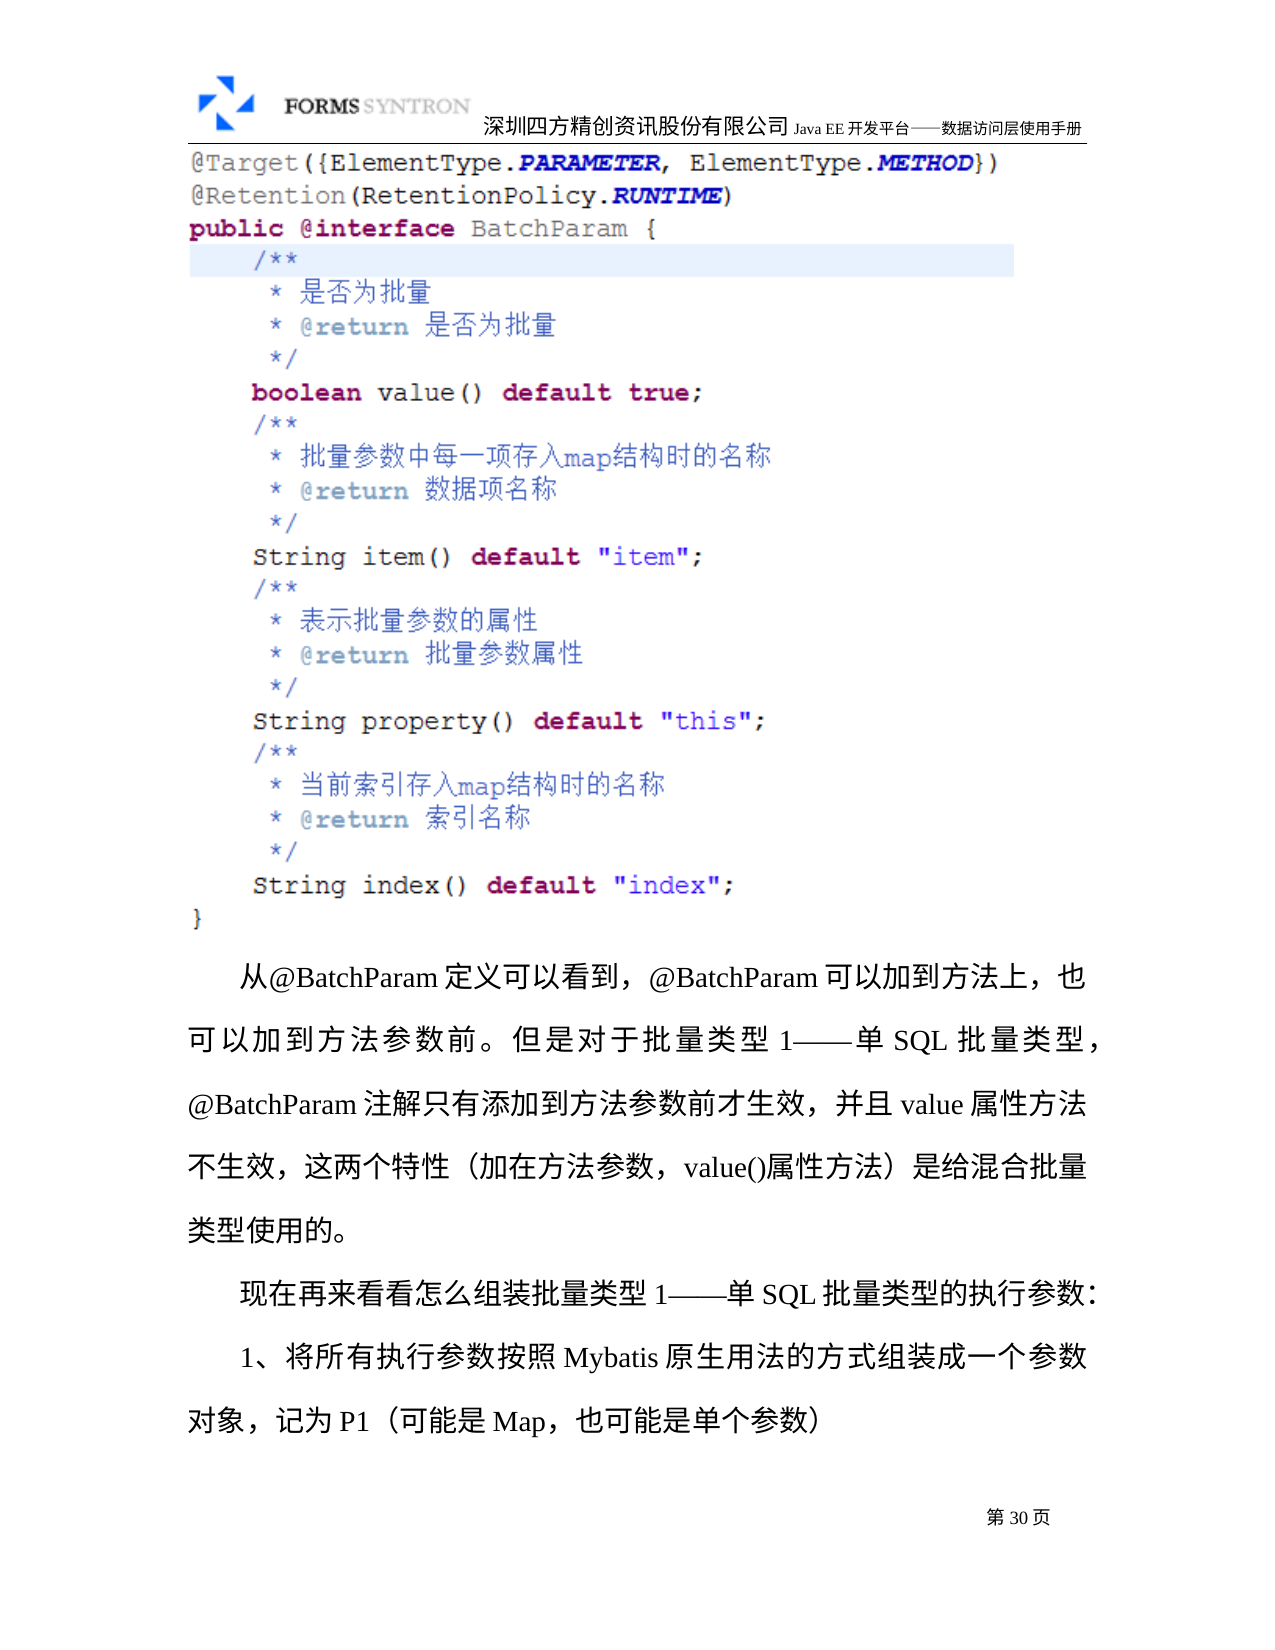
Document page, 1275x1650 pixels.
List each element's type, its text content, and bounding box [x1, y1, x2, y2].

text 现在再来看看怎么组装批量类型1——单SQL批量类型的执行参数： [187, 1271, 1087, 1313]
picture [187, 75, 483, 135]
text 1、将所有执行参数按照Mybatis原生用法的方式组装成一个参数对象，记为P1（可能是Map，也可能是单个参数） [187, 1334, 1087, 1440]
text 从@BatchParam定义可以看到，@BatchParam可以加到方法上，也可以加到方法参数前。但是对于批量类型1——单SQL批量类型，@BatchParam注解只有添加到方法参数前才生效，并且value属性方法不生效，这两个特性（加在方法参数，value()属性方法）是给混合批量类型使用的。 [187, 953, 1087, 1249]
picture [187, 150, 1014, 939]
